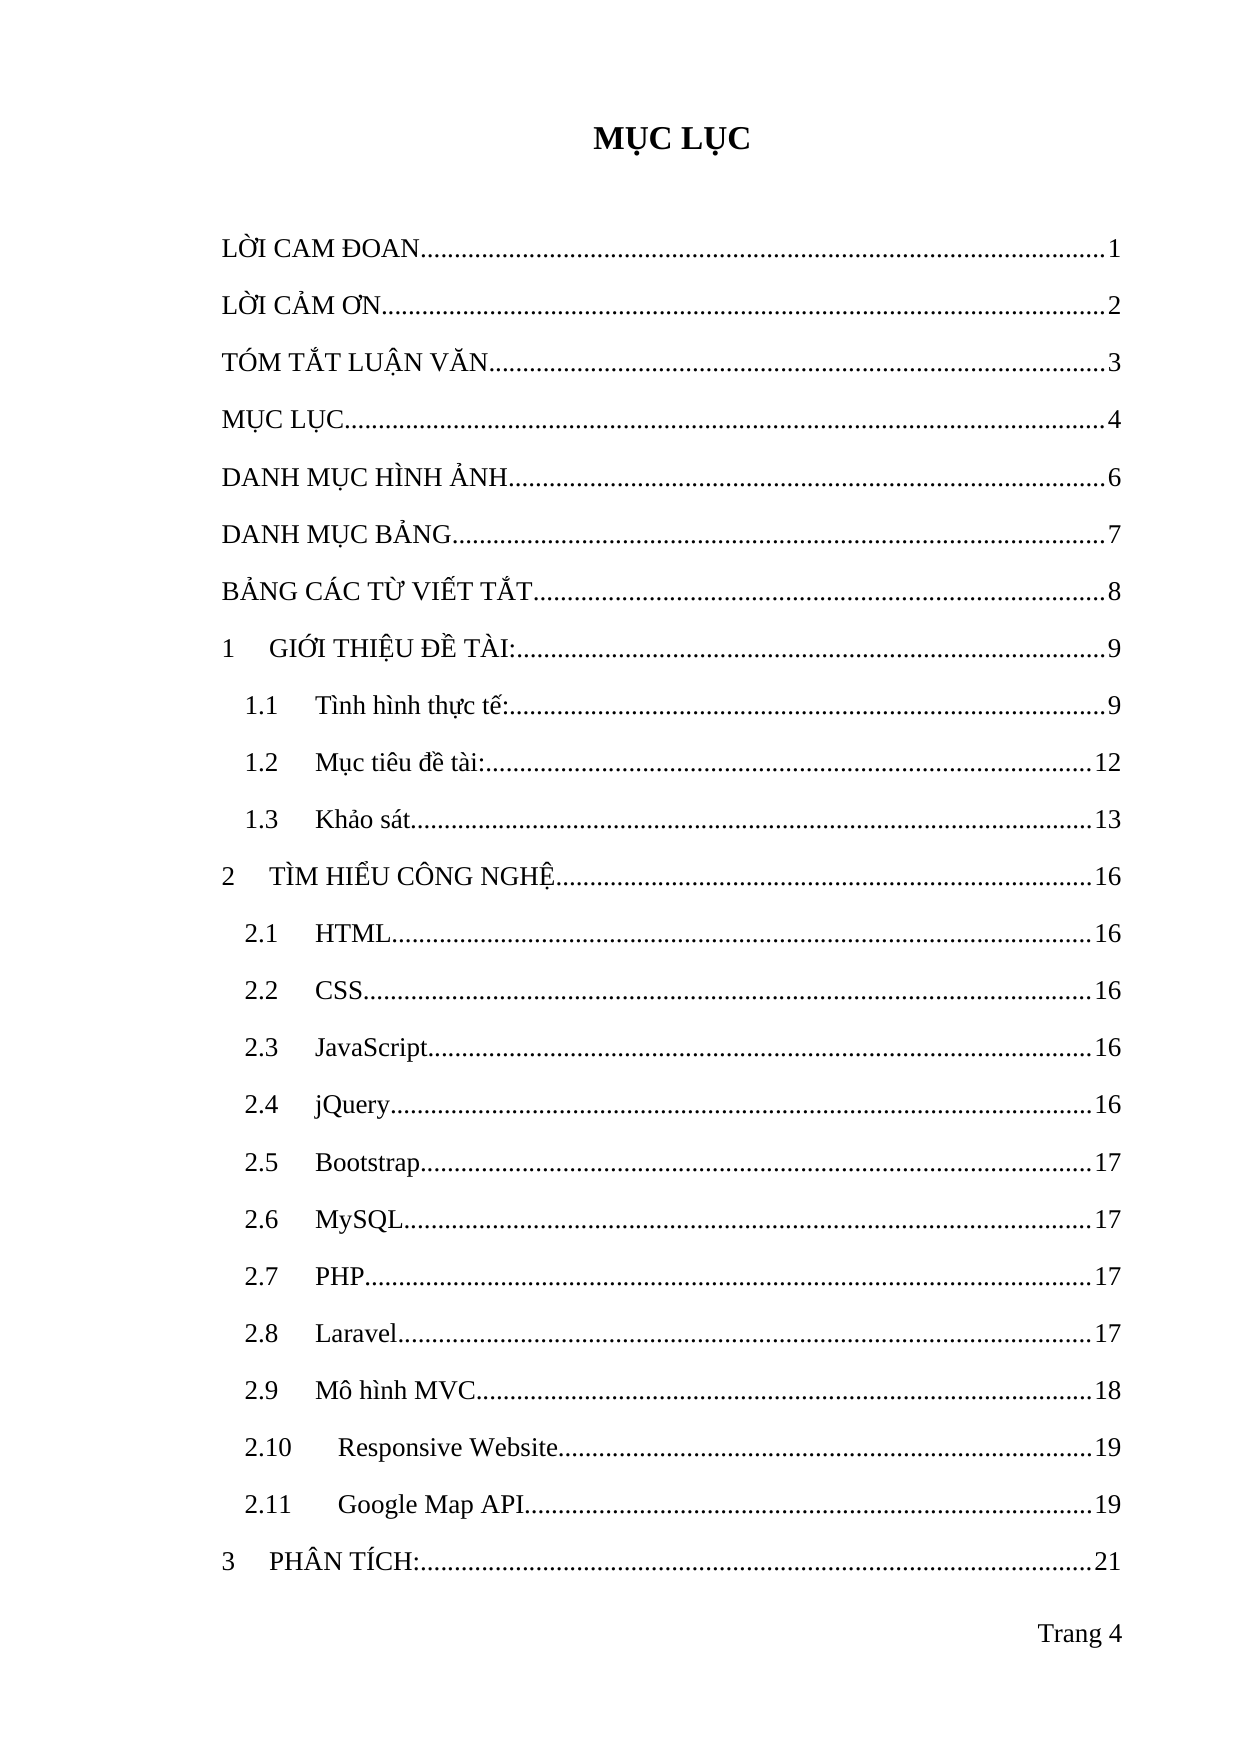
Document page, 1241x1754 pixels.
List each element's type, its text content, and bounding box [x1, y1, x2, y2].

subtitle MỤC LỤC [222, 118, 1122, 156]
